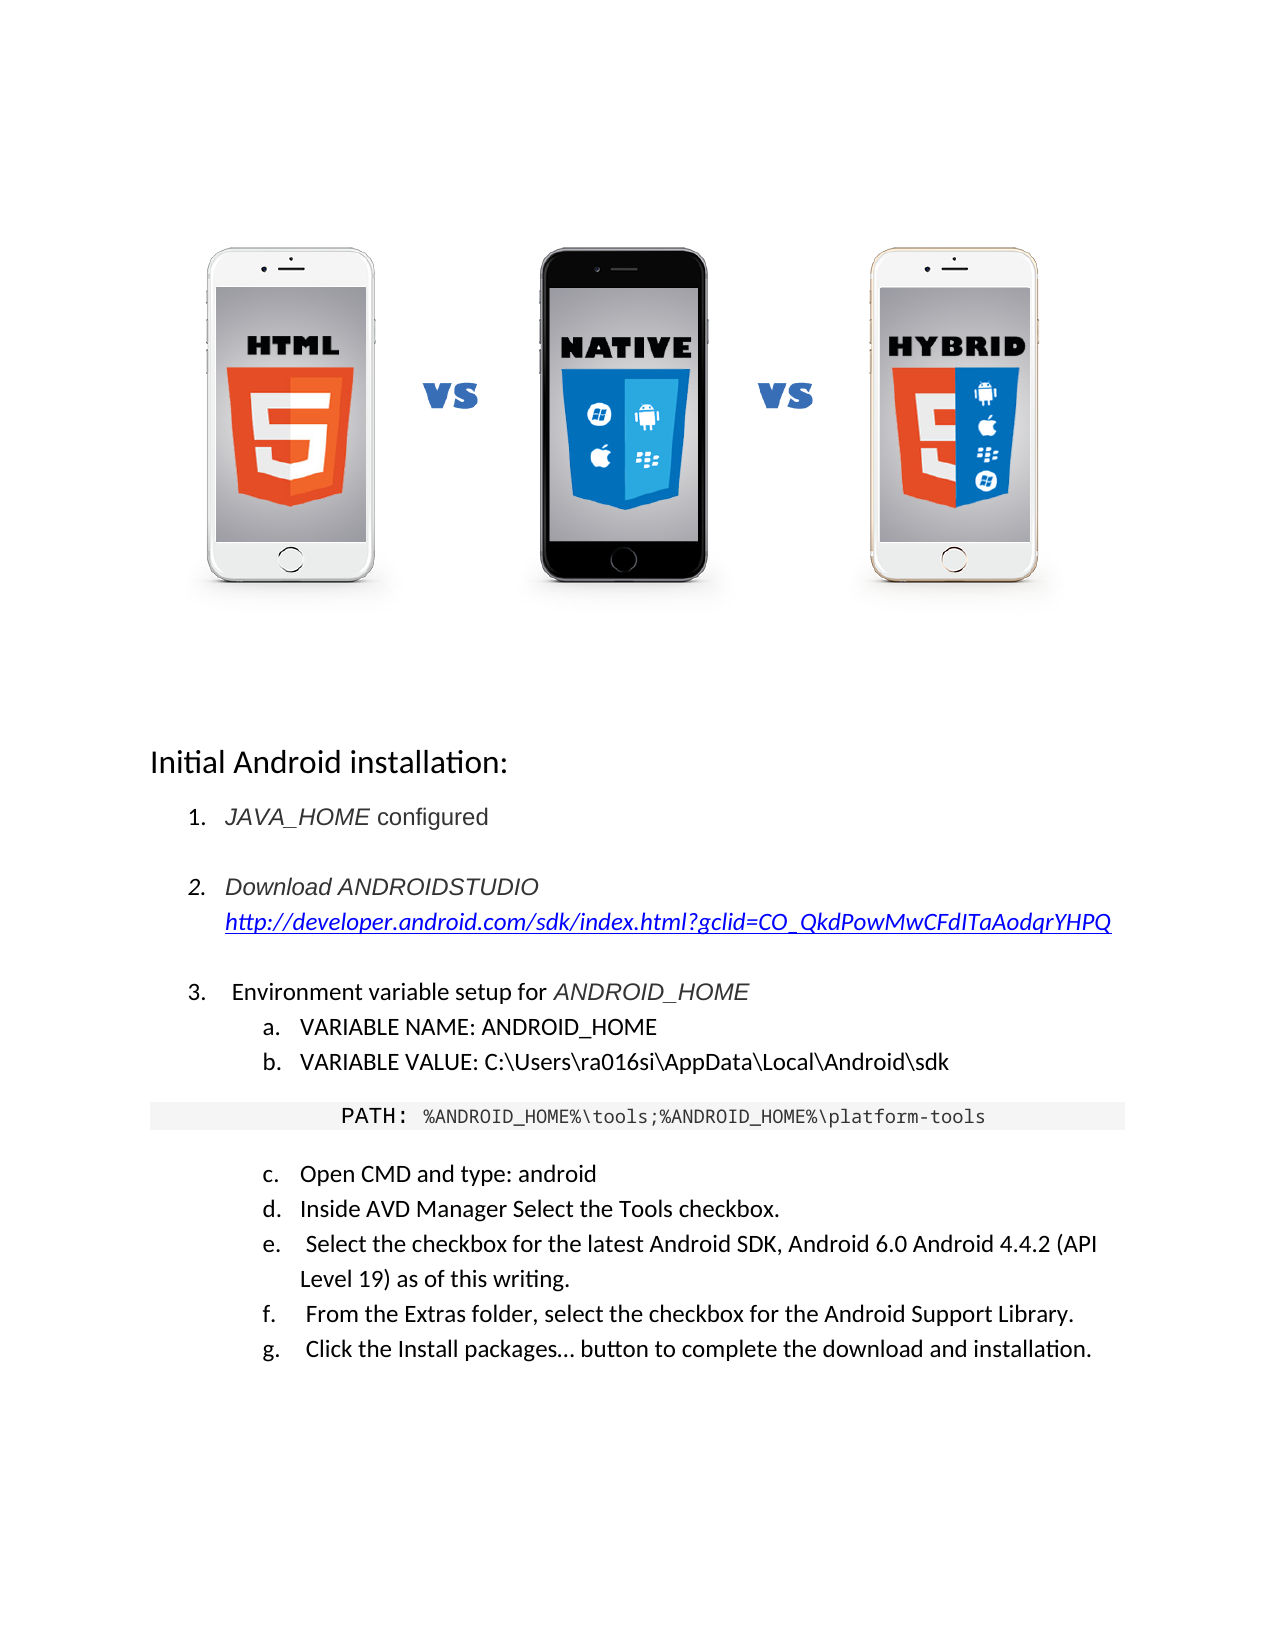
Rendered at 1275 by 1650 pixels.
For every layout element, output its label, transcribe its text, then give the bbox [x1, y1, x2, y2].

list JAVA_HOME configured [187, 801, 1125, 832]
list Download ANDROIDSTUDIO [187, 871, 1125, 902]
list Click the Install packages… button to complete the download and installation. [262, 1333, 1125, 1363]
text Initial Android installation: [150, 741, 1125, 782]
list Environment variable setup for ANDROID_HOME [187, 976, 1125, 1007]
list Open CMD and type: android [262, 1158, 1125, 1188]
text PATH: %ANDROID_HOME%\tools;%ANDROID_HOME%\platform-tools [150, 1102, 1125, 1130]
picture [150, 210, 1091, 662]
list VARIABLE VALUE: C:\Users\ra016si\AppData\Local\Android\sdk [262, 1046, 1125, 1077]
list http://developer.android.com/sdk/index.html?gclid=CO_QkdPowMwCFdITaAodqrYHPQ [225, 906, 1125, 937]
list VARIABLE NAME: ANDROID_HOME [262, 1011, 1125, 1042]
list Select the checkbox for the latest Android SDK, Android 6.0 Android 4.4.2 (API Level 19) as of this writing. [262, 1228, 1125, 1293]
list From the Extras folder, select the checkbox for the Android Support Library. [262, 1298, 1125, 1328]
list Inside AVD Manager Select the Tools checkbox. [262, 1193, 1125, 1223]
